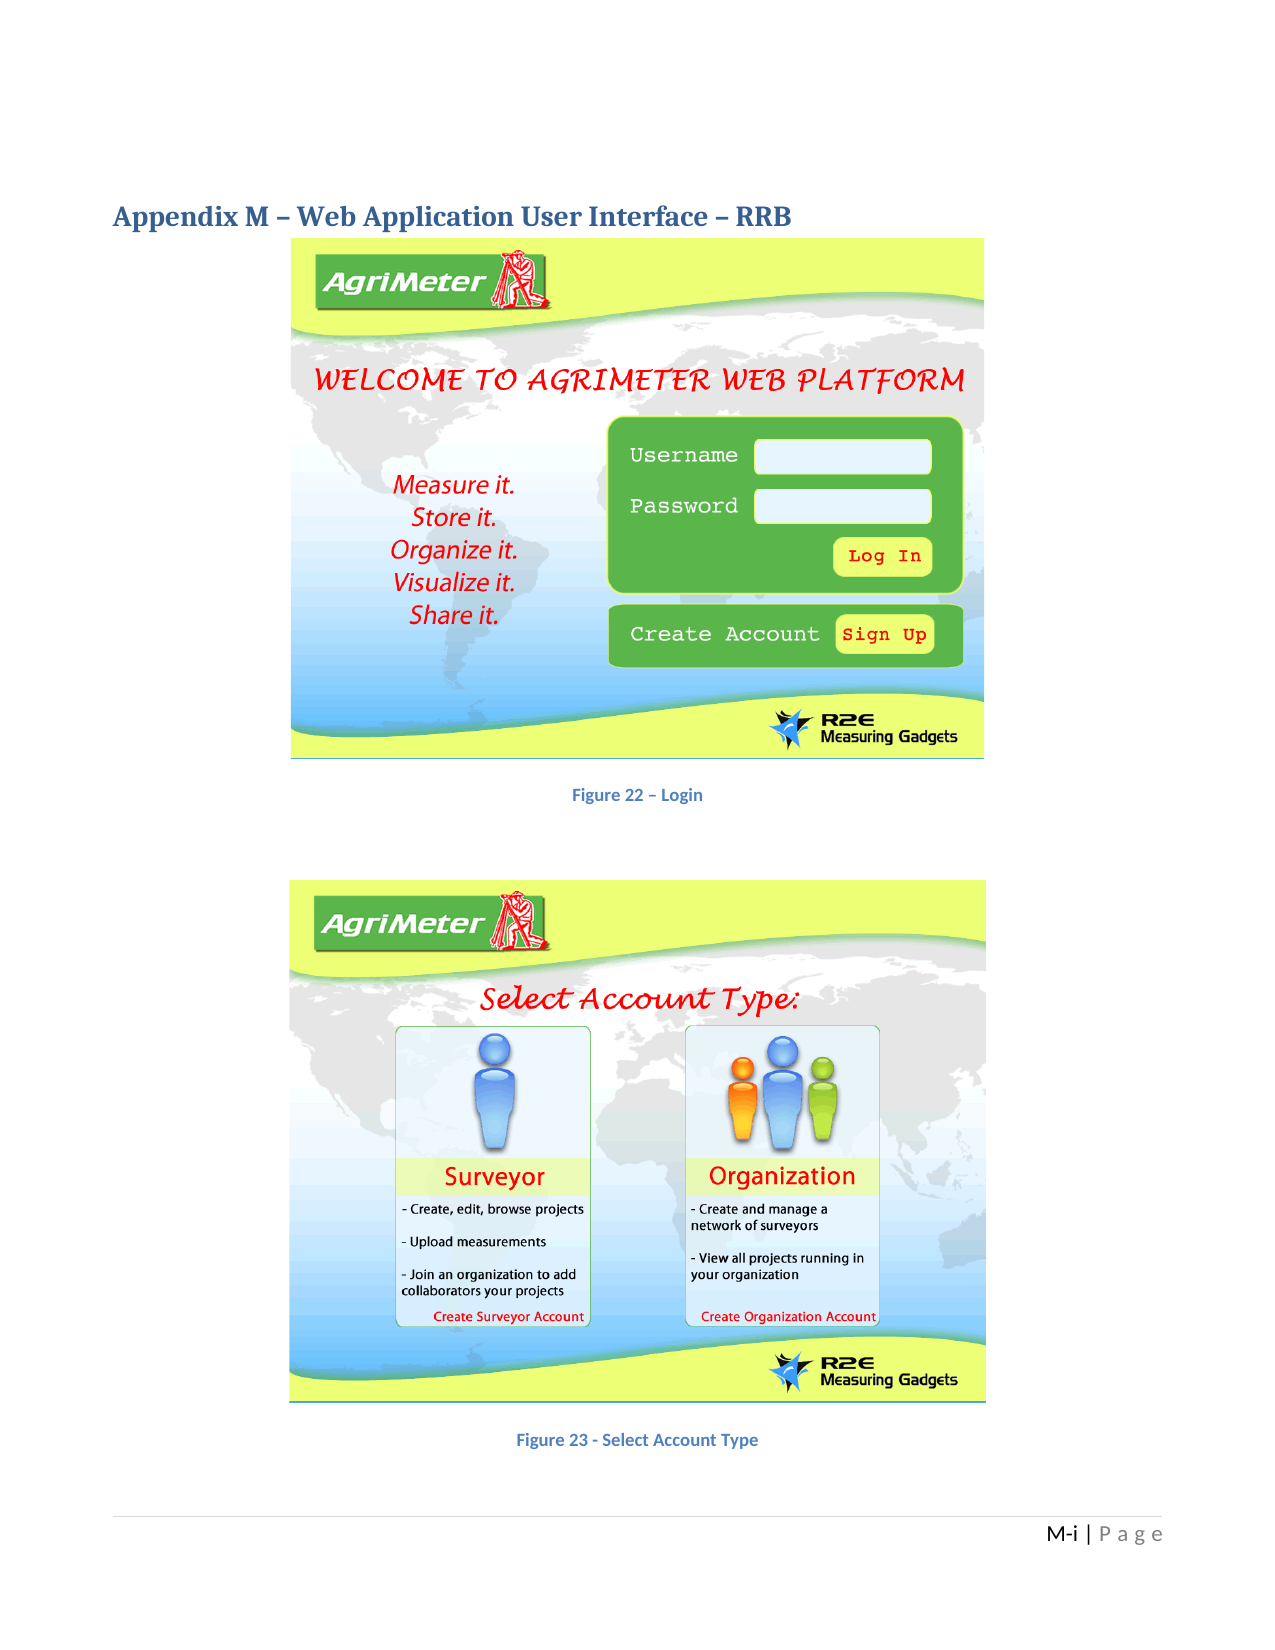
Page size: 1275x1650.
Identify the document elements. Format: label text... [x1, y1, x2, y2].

text Figure 23 - Select Account Type [112, 1428, 1162, 1451]
picture [289, 880, 986, 1403]
picture [290, 238, 985, 759]
subtitle Appendix M – Web Application User Interface – RRB [112, 200, 1162, 233]
text Figure 22 – Login [112, 783, 1162, 806]
